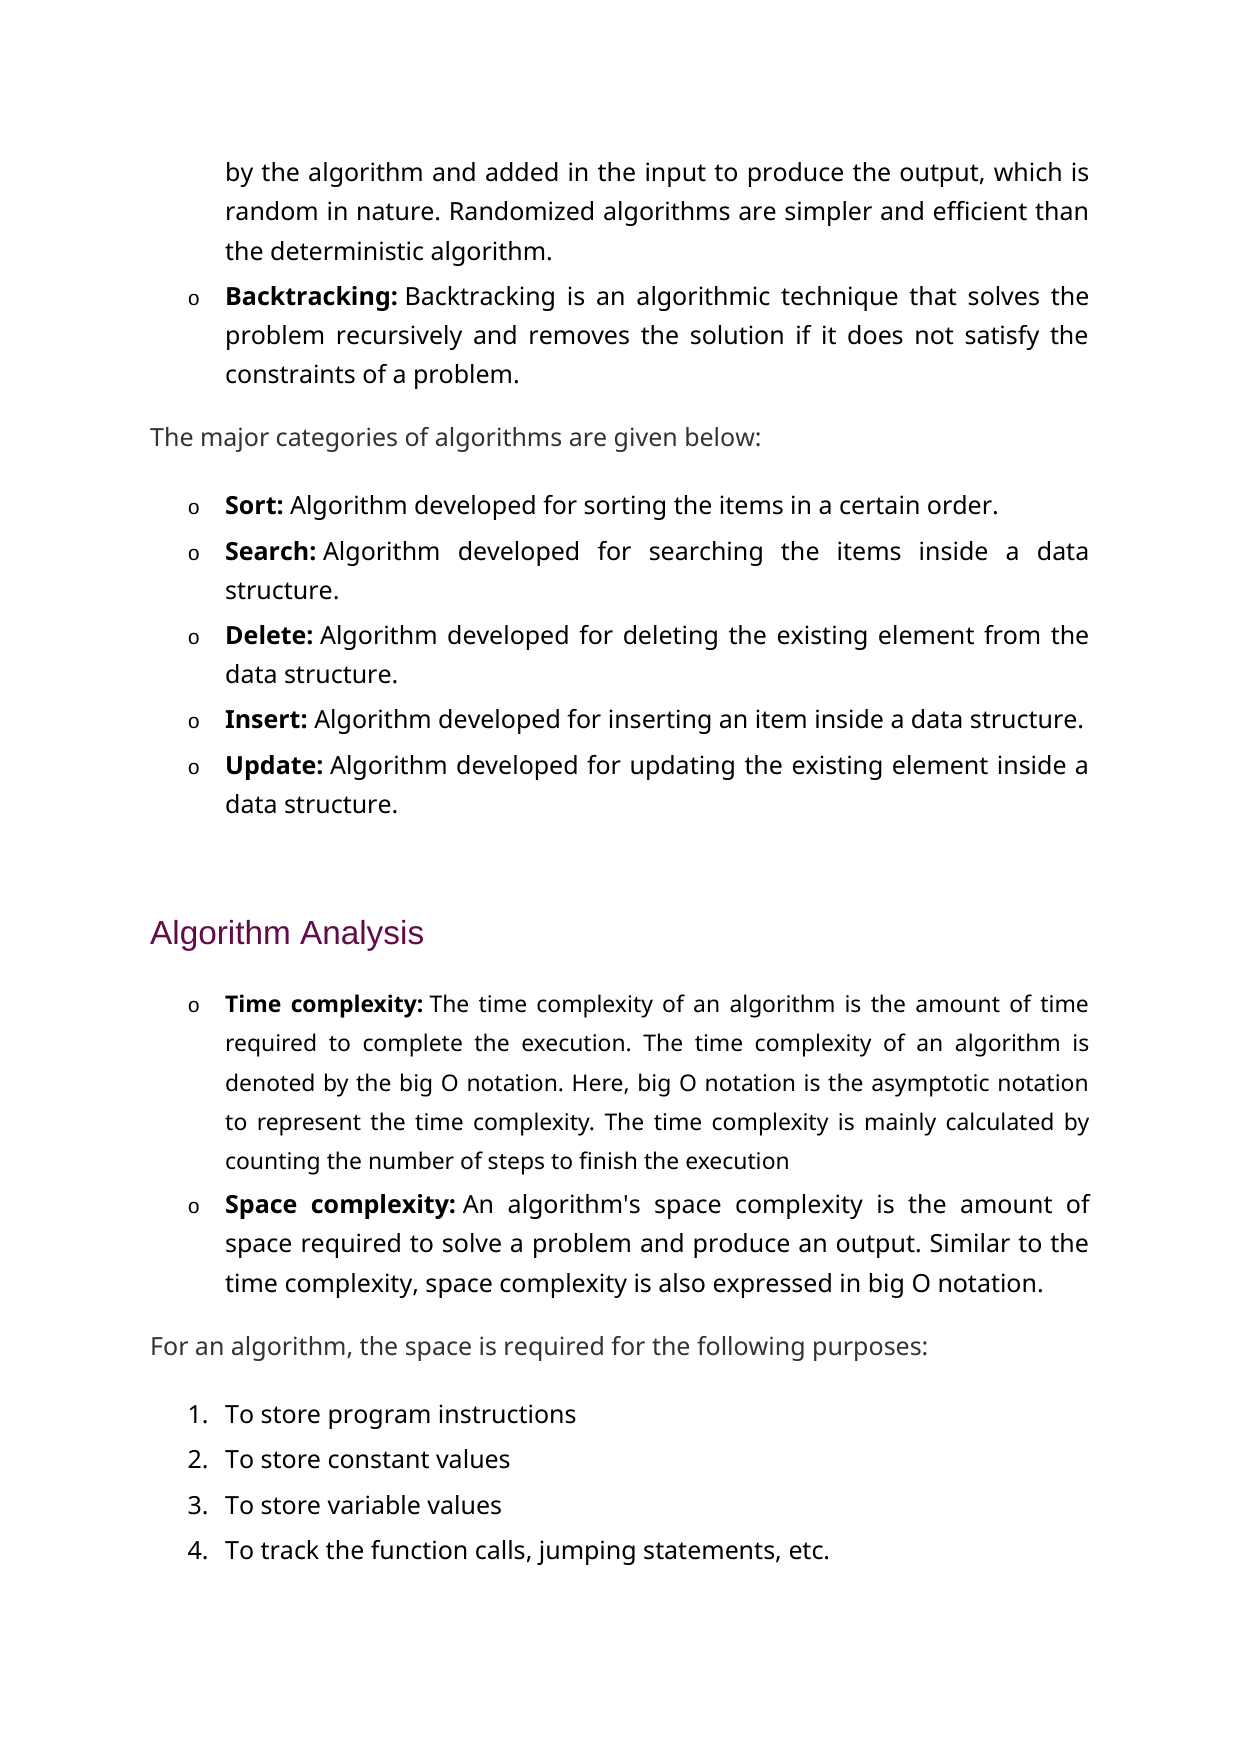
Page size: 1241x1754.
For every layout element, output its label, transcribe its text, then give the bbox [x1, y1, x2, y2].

text For an algorithm, the space is required for the following purposes: [150, 1328, 1090, 1362]
list Update: Algorithm developed for updating the existing element inside a data structure. [187, 742, 1090, 821]
list Insert: Algorithm developed for inserting an item inside a data structure. [187, 697, 1090, 736]
list To store program instructions [187, 1392, 1090, 1431]
list Time complexity: The time complexity of an algorithm is the amount of time required to complete the execution. The time complexity of an algorithm is denoted by the big O notation. Here, big O notation is the asymptotic notation to represent the time complexity. The time complexity is mainly calculated by counting the number of steps to finish the execution [187, 981, 1090, 1176]
list Space complexity: An algorithm's space complexity is the amount of space required to solve a problem and produce an output. Similar to the time complexity, space complexity is also expressed in big O notation. [187, 1182, 1090, 1299]
list To store constant values [187, 1437, 1090, 1476]
list Sort: Algorithm developed for sorting the items in a certain order. [187, 483, 1090, 522]
list To store variable values [187, 1482, 1090, 1521]
list Search: Algorithm developed for searching the items inside a data structure. [187, 528, 1090, 606]
list To track the function calls, jumping statements, etc. [187, 1528, 1090, 1567]
text The major categories of algorithms are given below: [150, 420, 1090, 454]
subtitle Algorithm Analysis [150, 913, 1090, 951]
list Delete: Algorithm developed for deleting the existing element from the data structure. [187, 613, 1090, 691]
list Backtracking: Backtracking is an algorithmic technique that solves the problem recursively and removes the solution if it does not satisfy the constraints of a problem. [187, 273, 1090, 391]
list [187, 150, 1090, 267]
